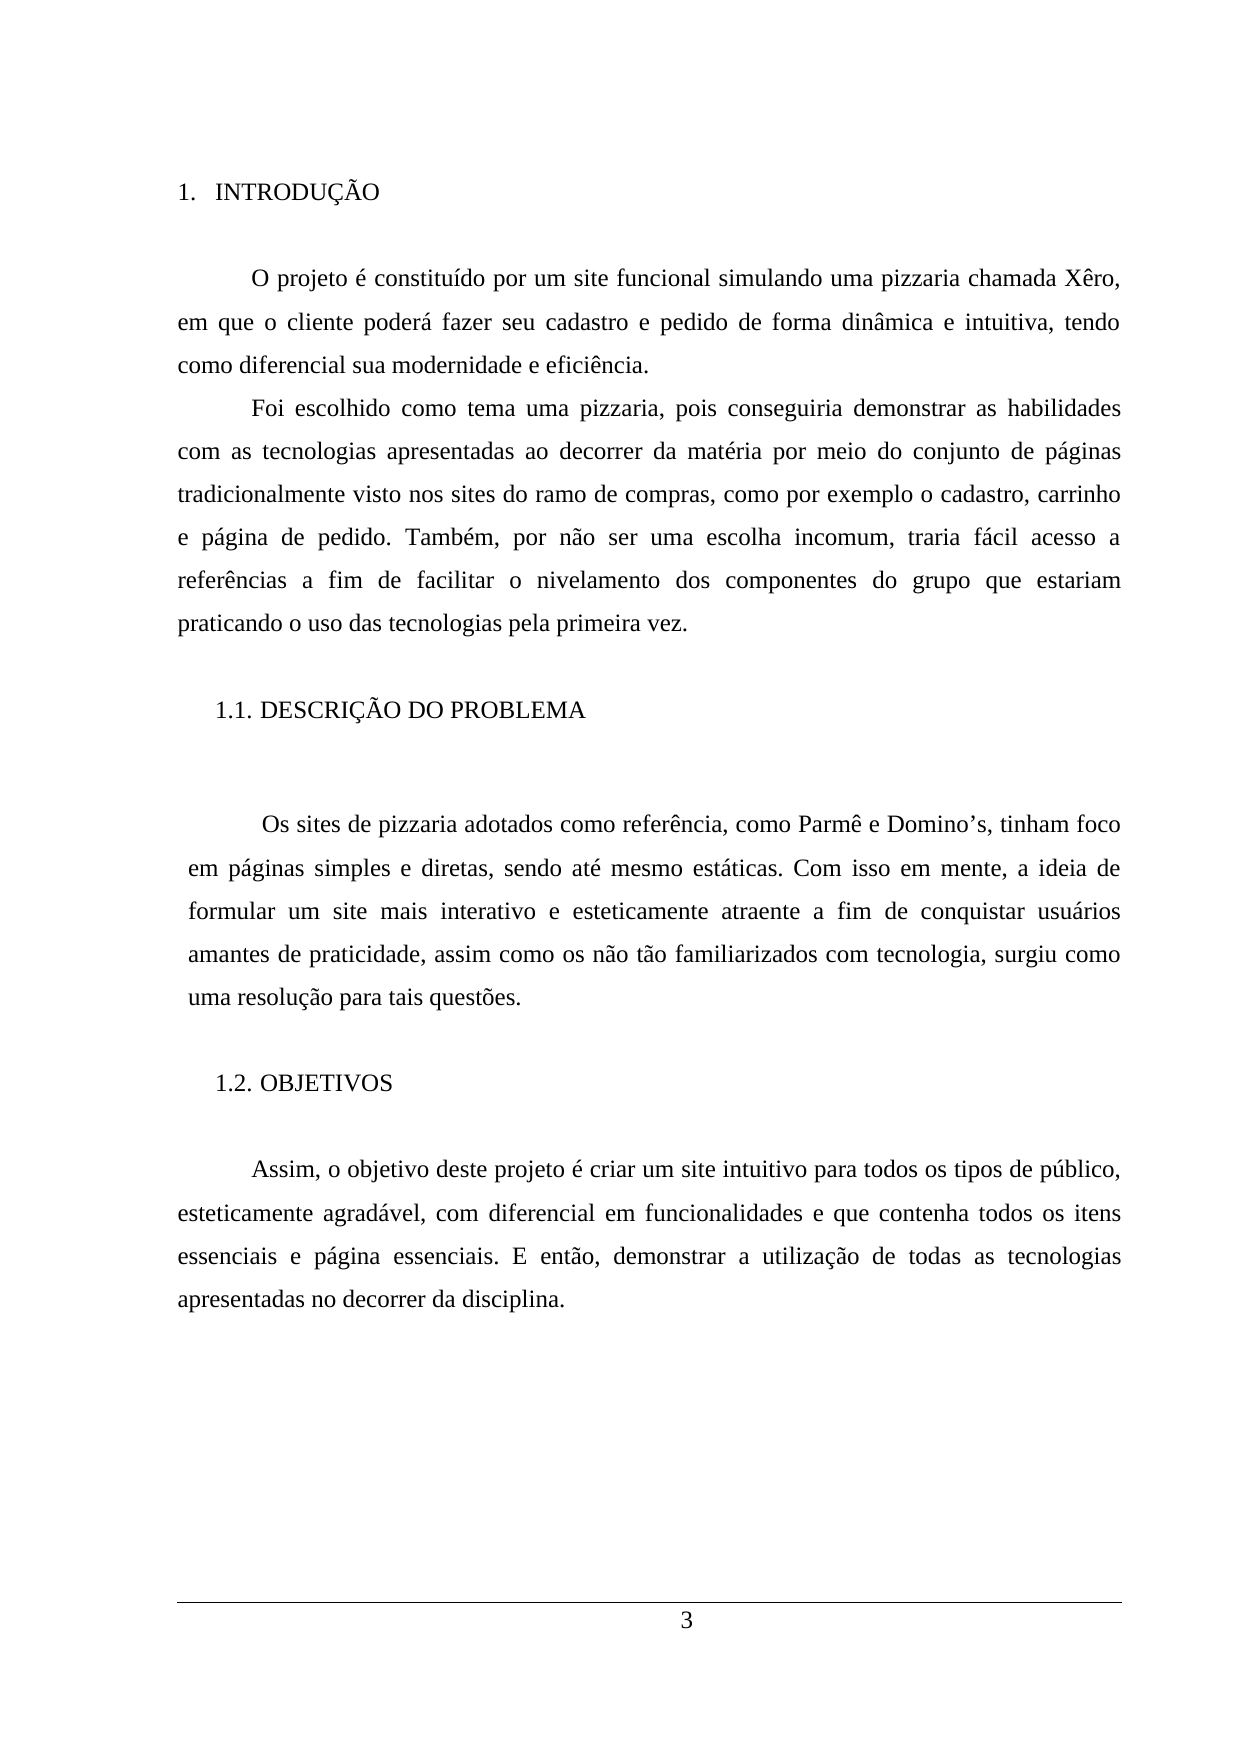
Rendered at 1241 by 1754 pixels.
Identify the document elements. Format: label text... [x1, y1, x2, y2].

text Os sites de pizzaria adotados como referência, como Parmê e Domino’s, tinham foco em páginas simples e diretas, sendo até mesmo estáticas. Com isso em mente, a ideia de formular um site mais interativo e esteticamente atraente a fim de conquistar usuários amantes de praticidade, assim como os não tão familiarizados com tecnologia, surgiu como uma resolução para tais questões. [188, 809, 1122, 1011]
text Foi escolhido como tema uma pizzaria, pois conseguiria demonstrar as habilidades com as tecnologias apresentadas ao decorrer da matéria por meio do conjunto de páginas tradicionalmente visto nos sites do ramo de compras, como por exemplo o cadastro, carrinho e página de pedido. Também, por não ser uma escolha incomum, traria fácil acesso a referências a fim de facilitar o nivelamento dos componentes do grupo que estariam praticando o uso das tecnologias pela primeira vez. [177, 393, 1122, 637]
subtitle INTRODUÇÃO [177, 177, 1122, 206]
subtitle DESCRIÇÃO DO PROBLEMA [215, 695, 1122, 723]
subtitle OBJETIVOS [215, 1068, 1122, 1097]
text O projeto é constituído por um site funcional simulando uma pizzaria chamada Xêro, em que o cliente poderá fazer seu cadastro e pedido de forma dinâmica e intuitiva, tendo como diferencial sua modernidade e eficiência. [177, 263, 1122, 378]
text Assim, o objetivo deste projeto é criar um site intuitivo para todos os tipos de público, esteticamente agradável, com diferencial em funcionalidades e que contenha todos os itens essenciais e página essenciais. E então, demonstrar a utilização de todas as tecnologias apresentadas no decorrer da disciplina. [177, 1154, 1122, 1313]
